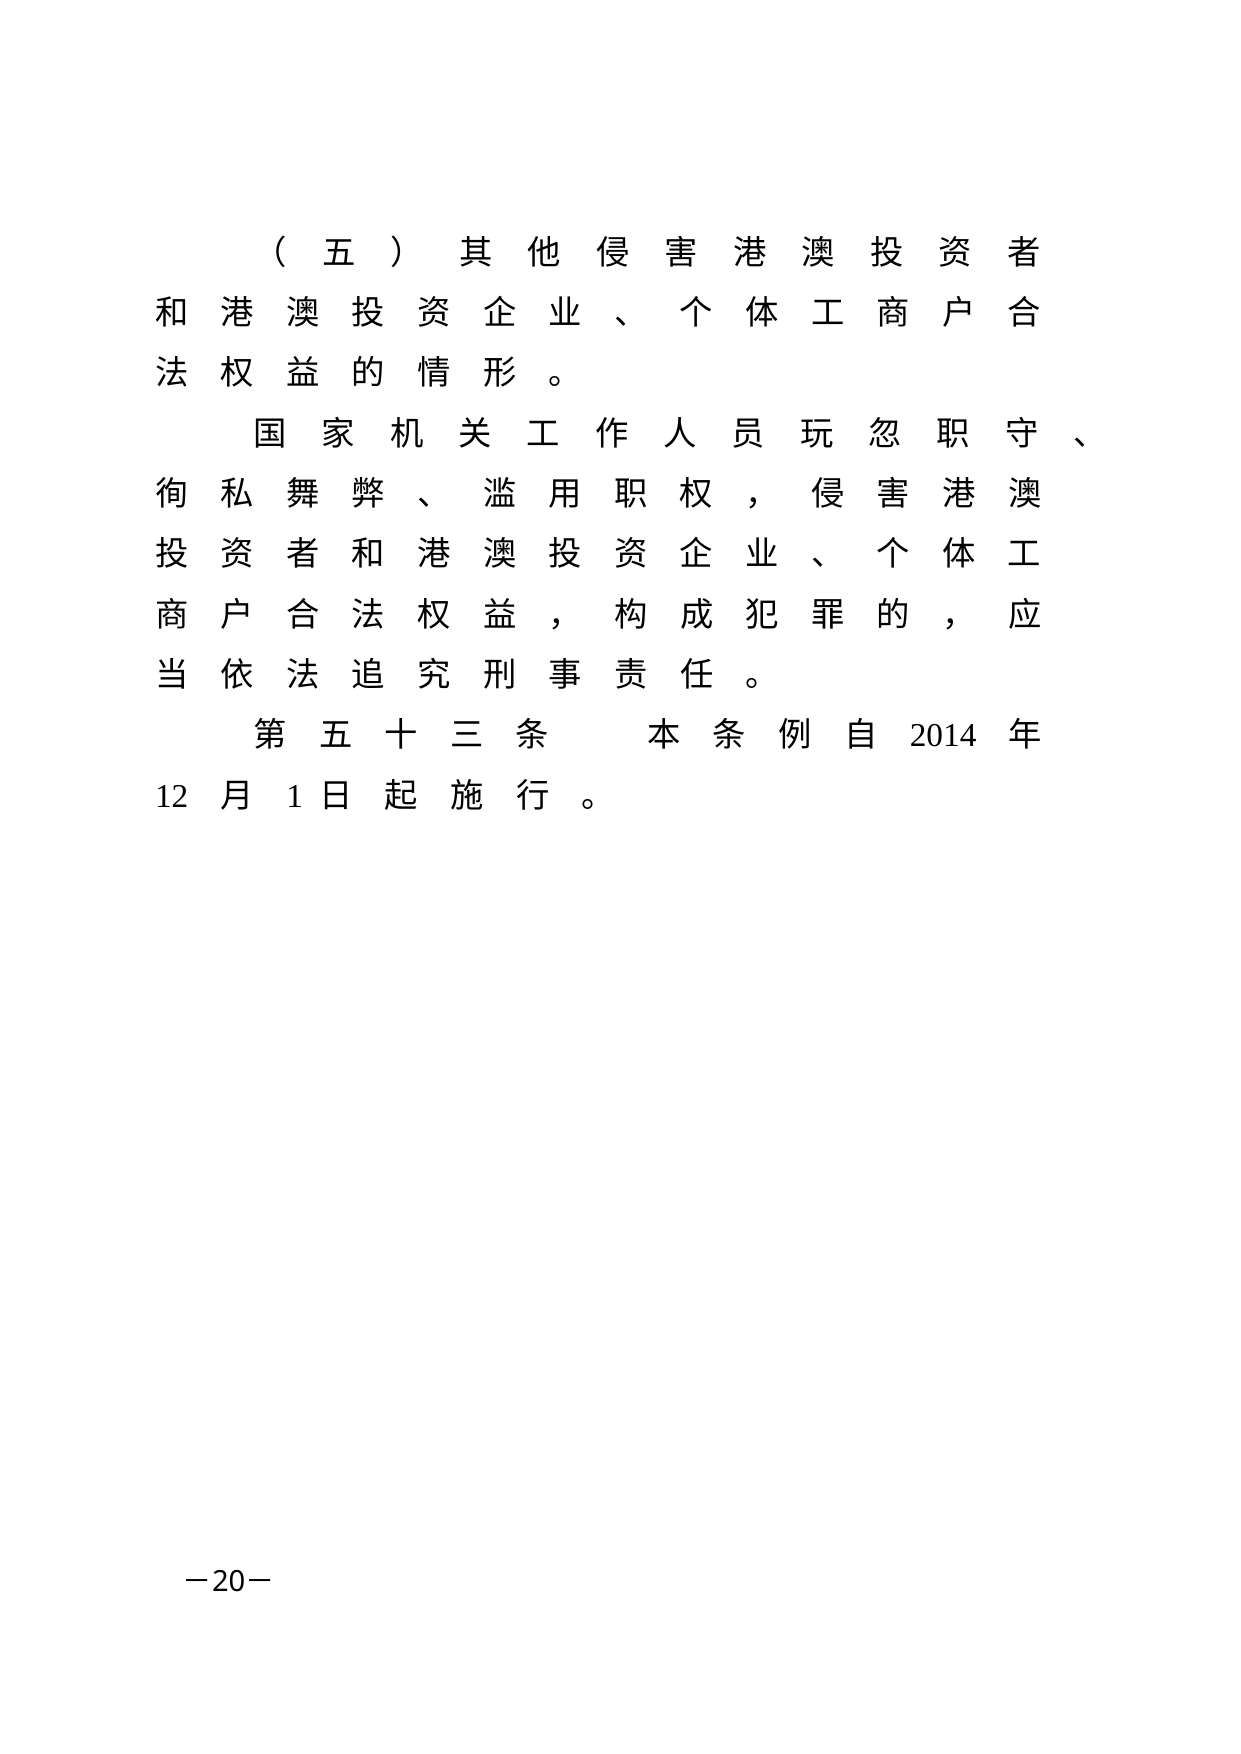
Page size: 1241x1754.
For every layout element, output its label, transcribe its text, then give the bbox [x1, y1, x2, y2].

text 国家机关工作人员玩忽职守、徇私舞弊、滥用职权，侵害港澳投资者和港澳投资企业、个体工商户合法权益，构成犯罪的，应当依法追究刑事责任。 [155, 400, 1073, 702]
text 第五十三条 本条例自2014年12月1日起施行。 [155, 702, 1073, 823]
text （五）其他侵害港澳投资者和港澳投资企业、个体工商户合法权益的情形。 [155, 219, 1073, 400]
